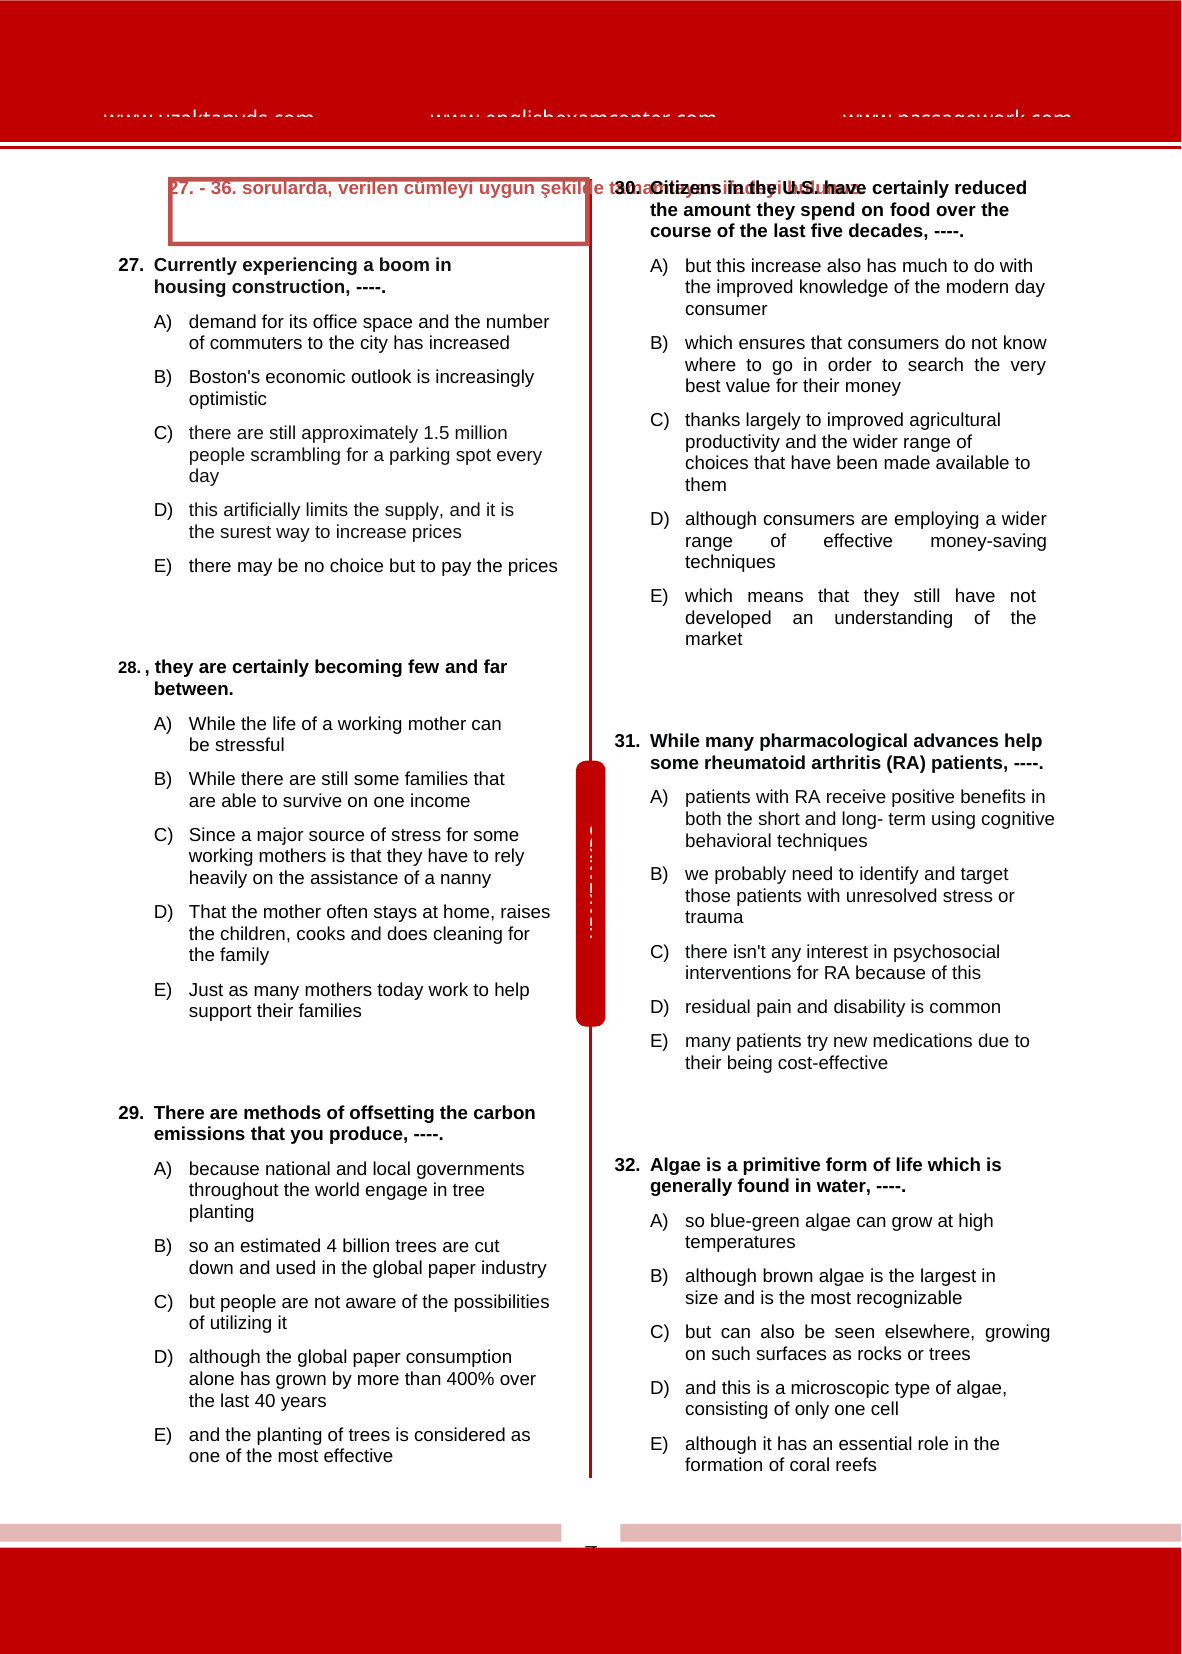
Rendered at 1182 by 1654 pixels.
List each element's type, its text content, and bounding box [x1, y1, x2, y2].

list but can also be seen elsewhere, growing on such surfaces as rocks or trees [650, 1321, 1051, 1364]
list which ensures that consumers do not know where to go in order to search the very best value for their money [650, 332, 1047, 397]
subtitle , they are certainly becoming few and far [118, 656, 567, 678]
list because national and local governments throughout the world engage in tree planting [153, 1158, 556, 1222]
list but people are not aware of the possibilities of utilizing it [153, 1291, 549, 1334]
list so blue-green algae can grow at high temperatures [650, 1210, 994, 1253]
list although it has an essential role in the formation of coral reefs [650, 1432, 1000, 1475]
list but this increase also has much to do with the improved knowledge of the modern day consumer [650, 254, 1045, 319]
list While the life of a working mother can be stressful [153, 712, 527, 756]
list although the global paper consumption alone has grown by more than 400% over the last 40 years [153, 1346, 563, 1411]
list many patients try new medications due to their being cost-effective [650, 1030, 1030, 1073]
list That the mother often stays at home, raises the children, cooks and does cleaning for the family [153, 901, 561, 966]
list While many pharmacological advances help some rheumatoid arthritis (RA) patients, ----. [614, 730, 1044, 773]
list demand for its office space and the number of commuters to the city has increased [153, 311, 550, 354]
list and the planting of trees is considered as one of the most effective [153, 1423, 531, 1466]
list residual pain and disability is common [650, 996, 1079, 1018]
list although brown algae is the largest in size and is the most recognizable [650, 1265, 1034, 1308]
list Since a major source of stress for some working mothers is that they have to rely heavily on the assistance of a nanny [153, 824, 525, 888]
list there are still approximately 1.5 million people scrambling for a parking spot every day [153, 422, 542, 486]
list so an estimated 4 billion trees are cut down and used in the global paper industry [153, 1235, 549, 1278]
list although consumers are employing a wider range of effective money-saving techniques [650, 508, 1047, 573]
subtitle Algae is a primitive form of life which is generally found in water, ----. [614, 1154, 1002, 1197]
subtitle Citizens in the U.S. have certainly reduced the amount they spend on food over the course of the last five decades, ----. [614, 177, 1060, 242]
list and this is a microscopic type of algae, consisting of only one cell [650, 1377, 1007, 1420]
list Boston's economic outlook is increasingly optimistic [153, 366, 534, 409]
list thanks largely to improved agricultural productivity and the wider range of choices that have been made available to them [650, 409, 1040, 495]
list we probably need to identify and target those patients with unresolved stress or trauma [650, 863, 1059, 928]
list Currently experiencing a boom in housing construction, ----. [118, 254, 530, 297]
list which means that they still have not developed an understanding of the market [650, 585, 1036, 650]
list While there are still some families that are able to survive on one income [153, 768, 537, 811]
list there may be no choice but to pay the prices [153, 554, 567, 576]
list Just as many mothers today work to help support their families [153, 978, 530, 1021]
text between. [153, 678, 567, 699]
list this artificially limits the supply, and it is the surest way to increase prices [153, 499, 545, 542]
list patients with RA receive positive benefits in both the short and long- term using cognitive behavioral techniques [650, 786, 1055, 851]
list there isn't any interest in psychosocial interventions for RA because of this [650, 941, 1000, 984]
subtitle There are methods of offsetting the carbon emissions that you produce, ----. [118, 1102, 536, 1145]
